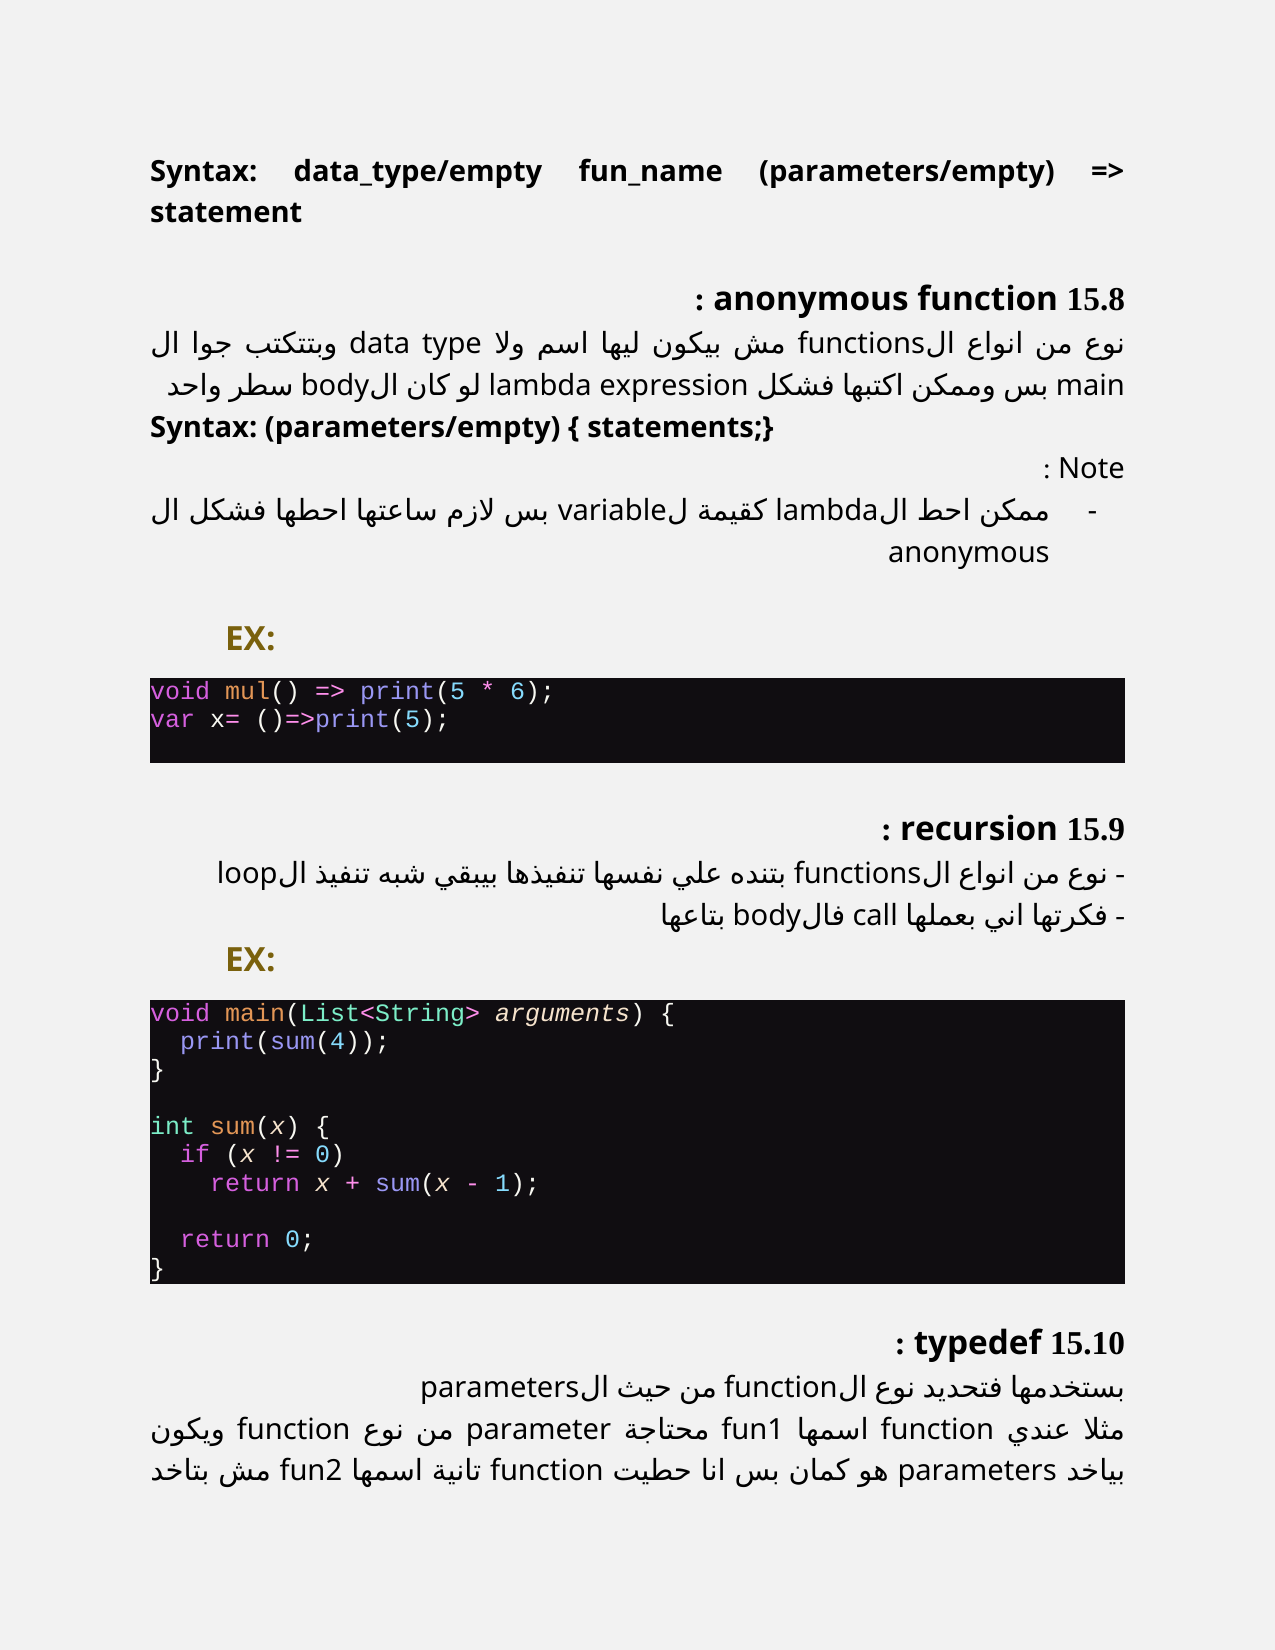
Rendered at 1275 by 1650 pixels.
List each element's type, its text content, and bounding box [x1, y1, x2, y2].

text Note : [150, 448, 1125, 487]
text Syntax: (parameters/empty) { statements;} [150, 406, 1125, 446]
text بستخدمها فتحديد نوع الfunction من حيث الparameters [150, 1367, 1125, 1406]
text 15.9 recursion : [150, 805, 1125, 851]
text - نوع من انواع الfunctions بتنده علي نفسها تنفيذها بيبقي شبه تنفيذ الloop [150, 853, 1125, 892]
text Syntax: data_type/empty fun_name (parameters/empty) => statement [150, 150, 1125, 231]
text نوع من انواع الfunctions مش بيكون ليها اسم ولا data type وبتتكتب جوا الmain بس وممكن اكتبها فشكل lambda expression لو كان الbody سطر واحد [150, 323, 1125, 404]
text void mul() => print(5 * 6); [150, 678, 1125, 707]
text var x= ()=>print(5); [150, 707, 1125, 735]
text 15.10 typedef : [150, 1319, 1125, 1364]
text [150, 1408, 1125, 1489]
list ممكن احط الlambda كقيمة لvariable بس لازم ساعتها احطها فشكل الanonymous [150, 489, 1087, 571]
text 15.8 anonymous function : [150, 275, 1125, 320]
list EX: [225, 936, 1125, 982]
list EX: [225, 614, 1125, 660]
text void main(List<String> arguments) { print(sum(4)); } int sum(x) { if (x != 0) return x + sum(x - 1); return 0; } [150, 1000, 1125, 1284]
text - فكرتها اني بعملها call فالbody بتاعها [150, 894, 1125, 934]
